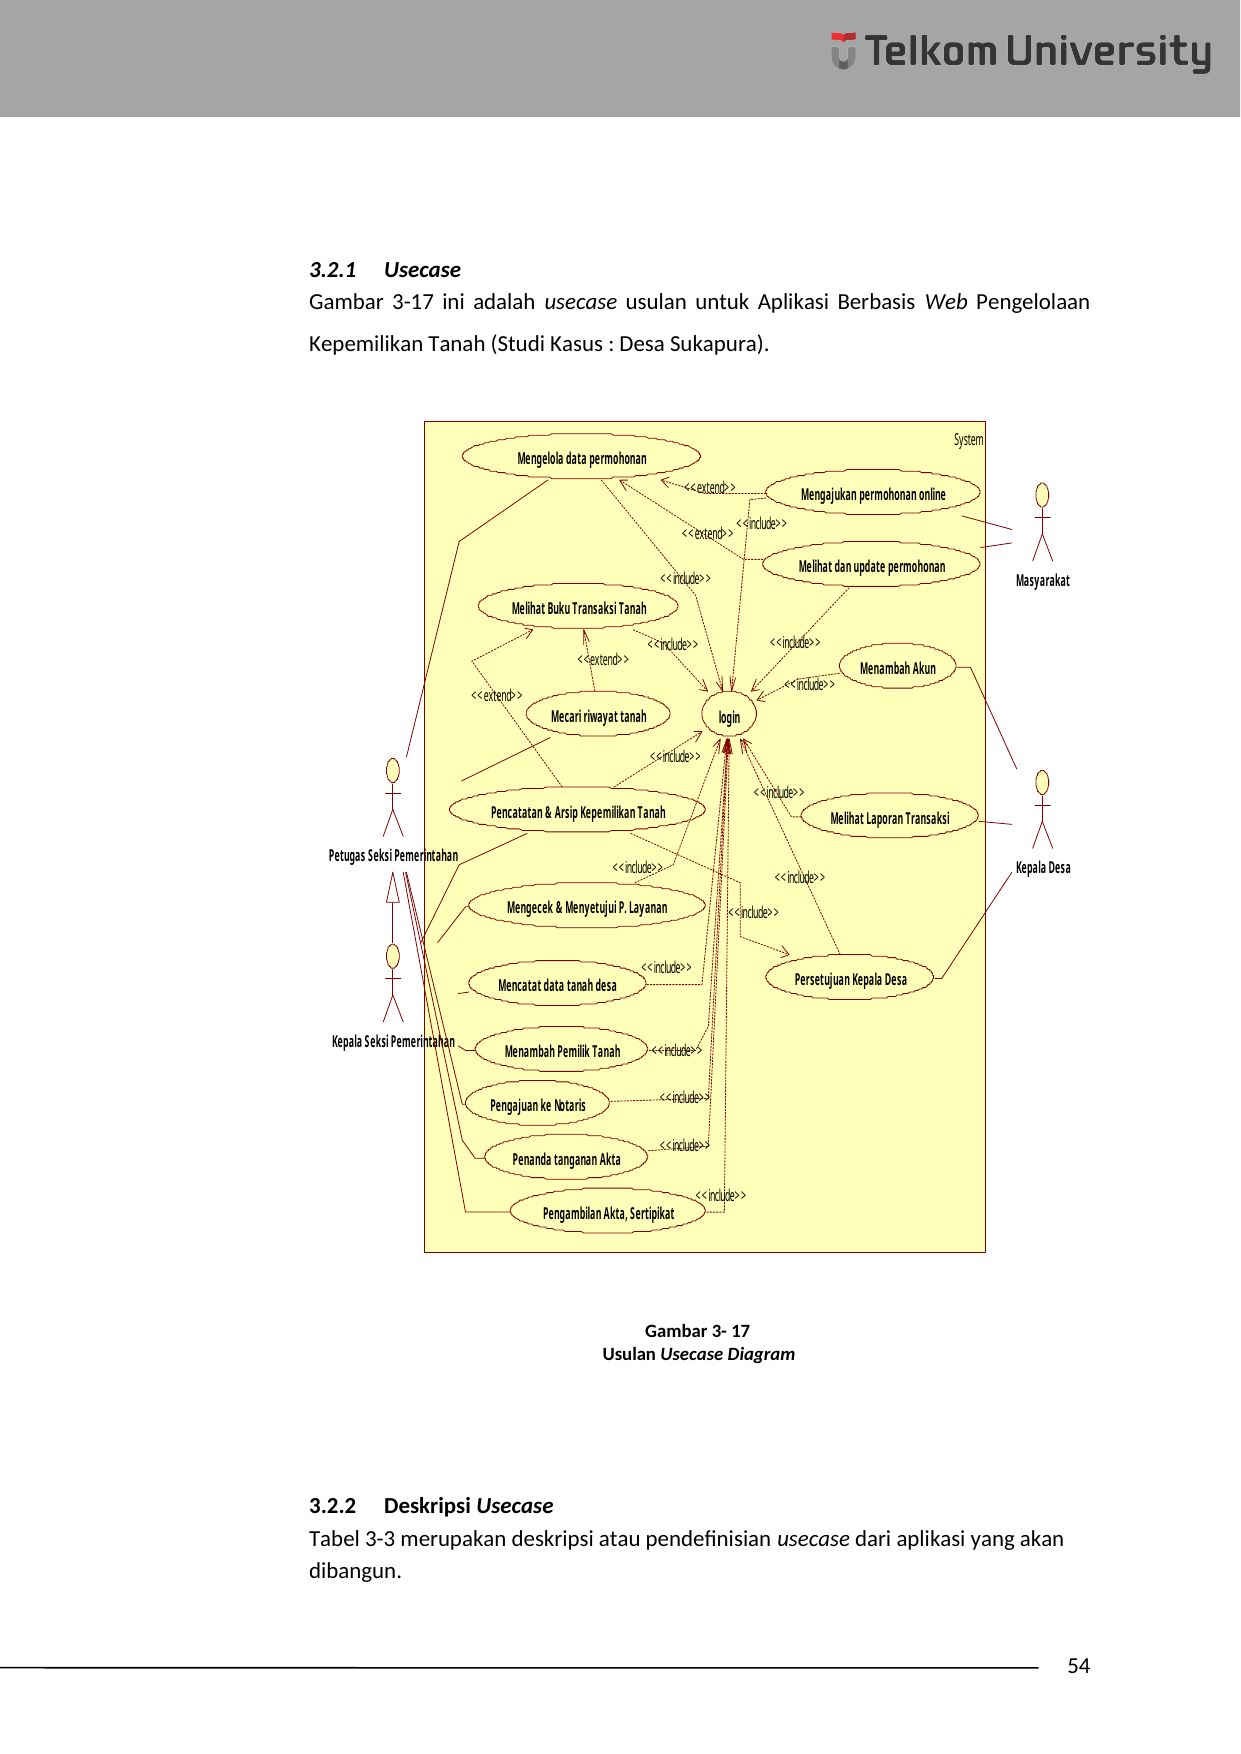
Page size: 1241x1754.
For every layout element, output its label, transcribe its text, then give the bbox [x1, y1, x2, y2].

subtitle Deskripsi Usecase [309, 1491, 1090, 1519]
text Tabel 3-3 merupakan deskripsi atau pendefinisian usecase dari aplikasi yang akan dibangun. [309, 1524, 1090, 1584]
text Gambar 3-17 ini adalah usecase usulan untuk Aplikasi Berbasis Web Pengelolaan Kepemilikan Tanah (Studi Kasus : Desa Sukapura). [309, 287, 1090, 357]
text Gambar 3- 17 Usulan Usecase Diagram [309, 1319, 1090, 1364]
picture [831, 32, 1211, 74]
subtitle Usecase [309, 255, 1090, 283]
